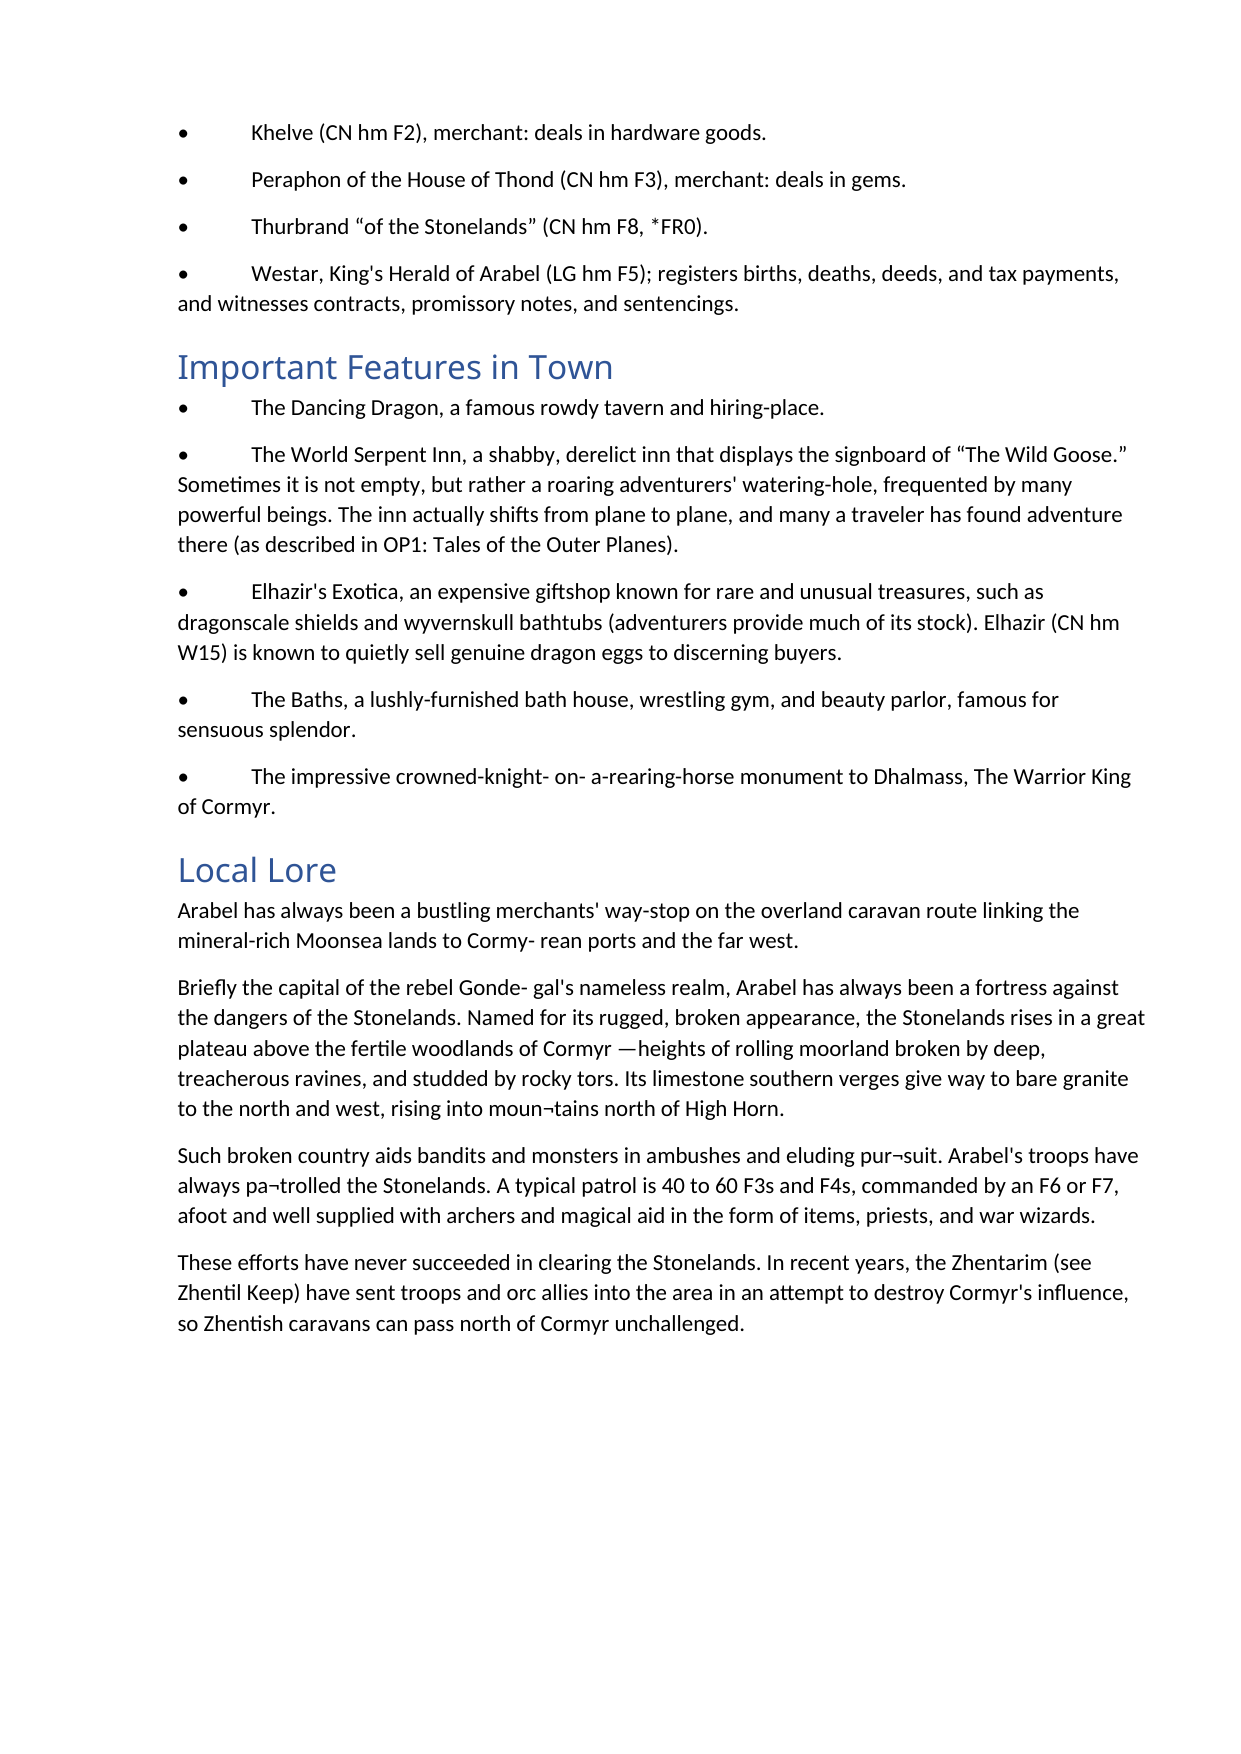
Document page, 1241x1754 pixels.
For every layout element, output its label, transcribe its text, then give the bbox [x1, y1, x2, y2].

text • The Baths, a lushly-furnished bath house, wrestling gym, and beauty parlor, famous for sensuous splendor. [177, 685, 1152, 743]
text • Thurbrand “of the Stonelands” (CN hm F8, *FR0). [177, 212, 1152, 240]
text These efforts have never succeeded in clearing the Stonelands. In recent years, the Zhentarim (see Zhentil Keep) have sent troops and orc allies into the area in an attempt to destroy Cormyr's influence, so Zhentish caravans can pass north of Cormyr unchallenged. [177, 1248, 1152, 1337]
subtitle Local Lore [177, 847, 1152, 893]
subtitle Important Features in Town [177, 344, 1152, 389]
text • Elhazir's Exotica, an expensive giftshop known for rare and unusual treasures, such as dragonscale shields and wyvernskull bathtubs (adventurers provide much of its stock). Elhazir (CN hm W15) is known to quietly sell genuine dragon eggs to discerning buyers. [177, 577, 1152, 666]
text Such broken country aids bandits and monsters in ambushes and eluding pur¬suit. Arabel's troops have always pa¬trolled the Stonelands. A typical patrol is 40 to 60 F3s and F4s, commanded by an F6 or F7, afoot and well supplied with archers and magical aid in the form of items, priests, and war wizards. [177, 1141, 1152, 1229]
text Arabel has always been a bustling merchants' way-stop on the overland caravan route linking the mineral-rich Moonsea lands to Cormy- rean ports and the far west. [177, 896, 1152, 954]
text • Westar, King's Herald of Arabel (LG hm F5); registers births, deaths, deeds, and tax payments, and witnesses contracts, promissory notes, and sentencings. [177, 259, 1152, 317]
text • The Dancing Dragon, a famous rowdy tavern and hiring-place. [177, 393, 1152, 421]
text • The impressive crowned-knight- on- a-rearing-horse monument to Dhalmass, The Warrior King of Cormyr. [177, 762, 1152, 820]
text • Khelve (CN hm F2), merchant: deals in hardware goods. [177, 118, 1152, 146]
text • The World Serpent Inn, a shabby, derelict inn that displays the signboard of “The Wild Goose.” Sometimes it is not empty, but rather a roaring adventurers' watering-hole, frequented by many powerful beings. The inn actually shifts from plane to plane, and many a traveler has found adventure there (as described in OP1: Tales of the Outer Planes). [177, 440, 1152, 559]
text Briefly the capital of the rebel Gonde- gal's nameless realm, Arabel has always been a fortress against the dangers of the Stonelands. Named for its rugged, broken appearance, the Stonelands rises in a great plateau above the fertile woodlands of Cormyr —heights of rolling moorland broken by deep, treacherous ravines, and studded by rocky tors. Its limestone southern verges give way to bare granite to the north and west, rising into moun¬tains north of High Horn. [177, 973, 1152, 1122]
text • Peraphon of the House of Thond (CN hm F3), merchant: deals in gems. [177, 165, 1152, 193]
